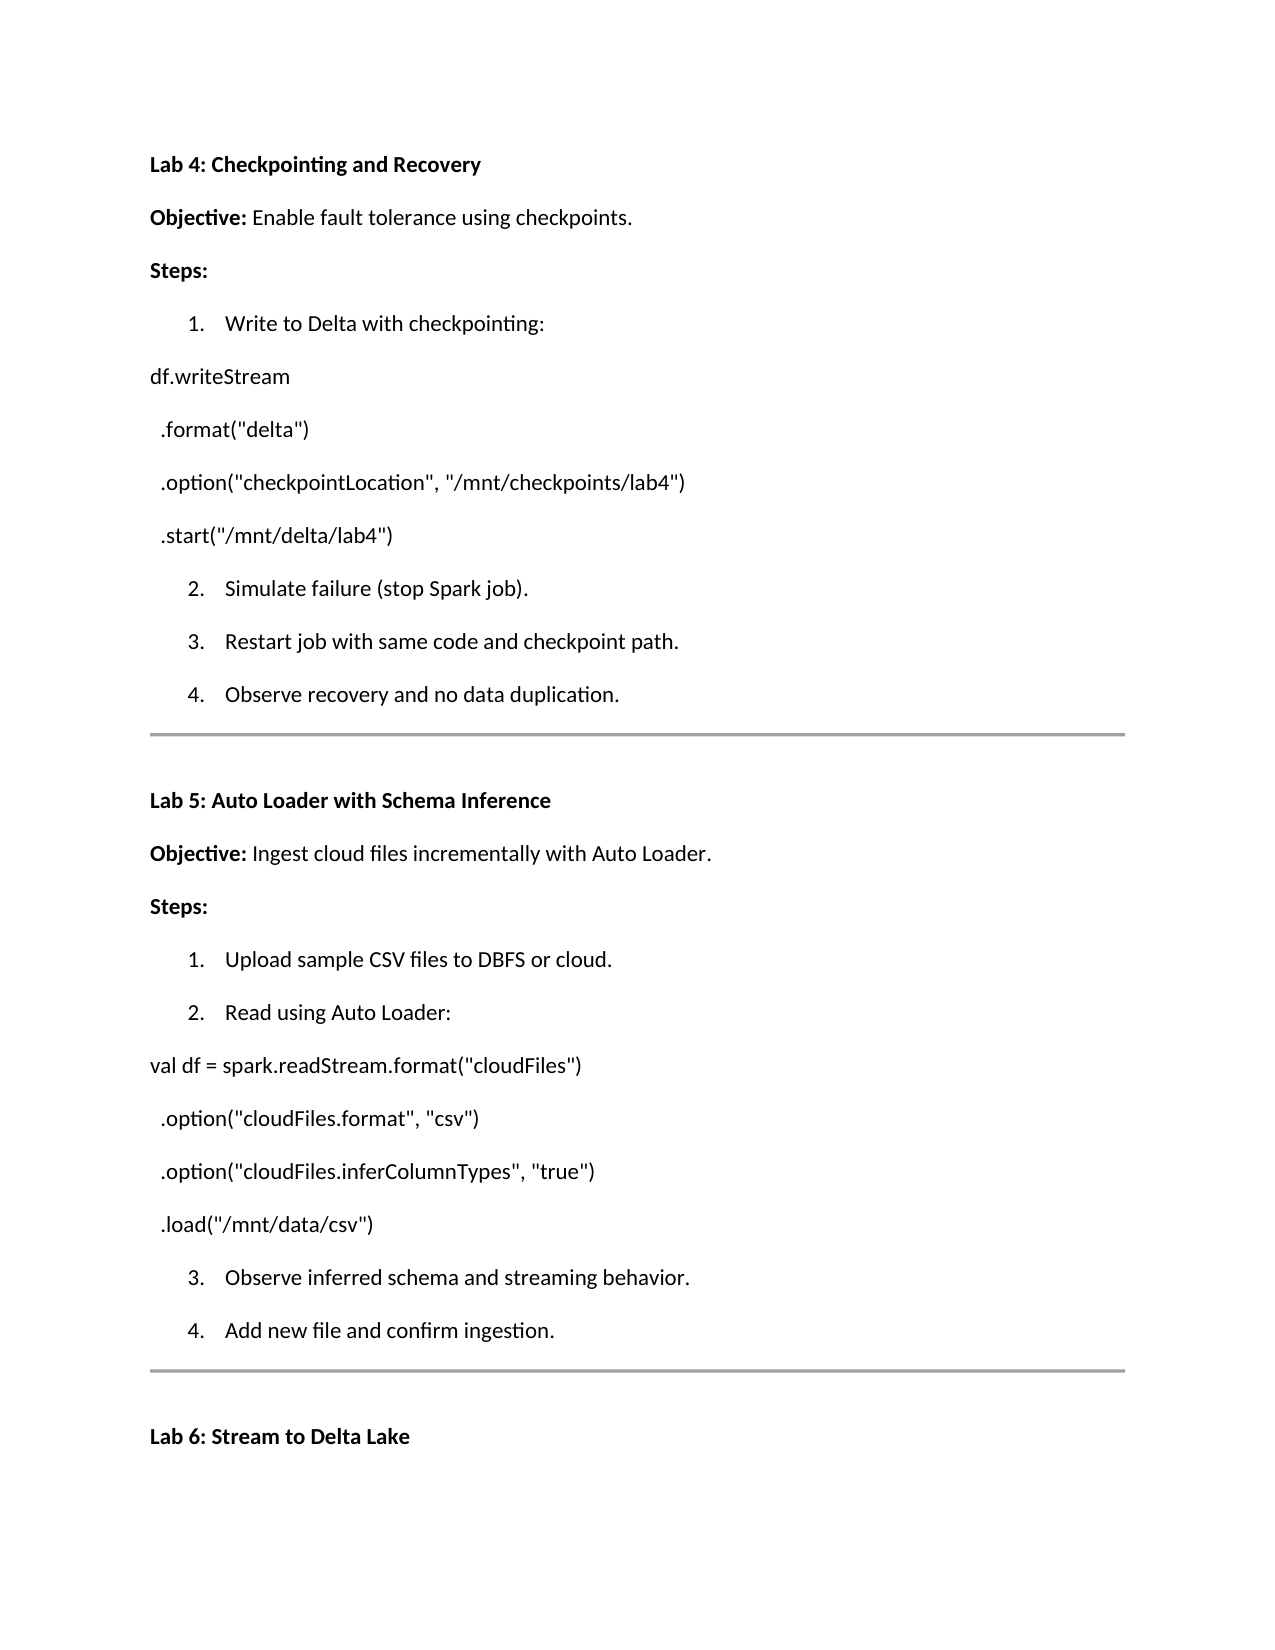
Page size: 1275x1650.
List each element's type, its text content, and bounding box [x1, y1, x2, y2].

text Steps: [150, 256, 1125, 284]
text Steps: [150, 892, 1125, 920]
text .format("delta") [150, 415, 1125, 443]
list Write to Delta with checkpointing: [187, 309, 1125, 337]
list Restart job with same code and checkpoint path. [187, 627, 1125, 655]
text .option("checkpointLocation", "/mnt/checkpoints/lab4") [150, 468, 1125, 496]
list Observe inferred schema and streaming behavior. [187, 1263, 1125, 1291]
list Read using Auto Loader: [187, 998, 1125, 1026]
list Add new file and confirm ingestion. [187, 1316, 1125, 1344]
text Objective: Enable fault tolerance using checkpoints. [150, 203, 1125, 231]
list Simulate failure (stop Spark job). [187, 574, 1125, 602]
text df.writeStream [150, 362, 1125, 390]
list Observe recovery and no data duplication. [187, 680, 1125, 708]
text .option("cloudFiles.format", "csv") [150, 1104, 1125, 1132]
list Upload sample CSV files to DBFS or cloud. [187, 945, 1125, 973]
text Lab 5: Auto Loader with Schema Inference [150, 786, 1125, 814]
text Lab 6: Stream to Delta Lake [150, 1422, 1125, 1451]
text Lab 4: Checkpointing and Recovery [150, 150, 1125, 178]
text .load("/mnt/data/csv") [150, 1210, 1125, 1238]
text Objective: Ingest cloud files incrementally with Auto Loader. [150, 839, 1125, 867]
text val df = spark.readStream.format("cloudFiles") [150, 1051, 1125, 1079]
text .start("/mnt/delta/lab4") [150, 521, 1125, 549]
text .option("cloudFiles.inferColumnTypes", "true") [150, 1157, 1125, 1185]
